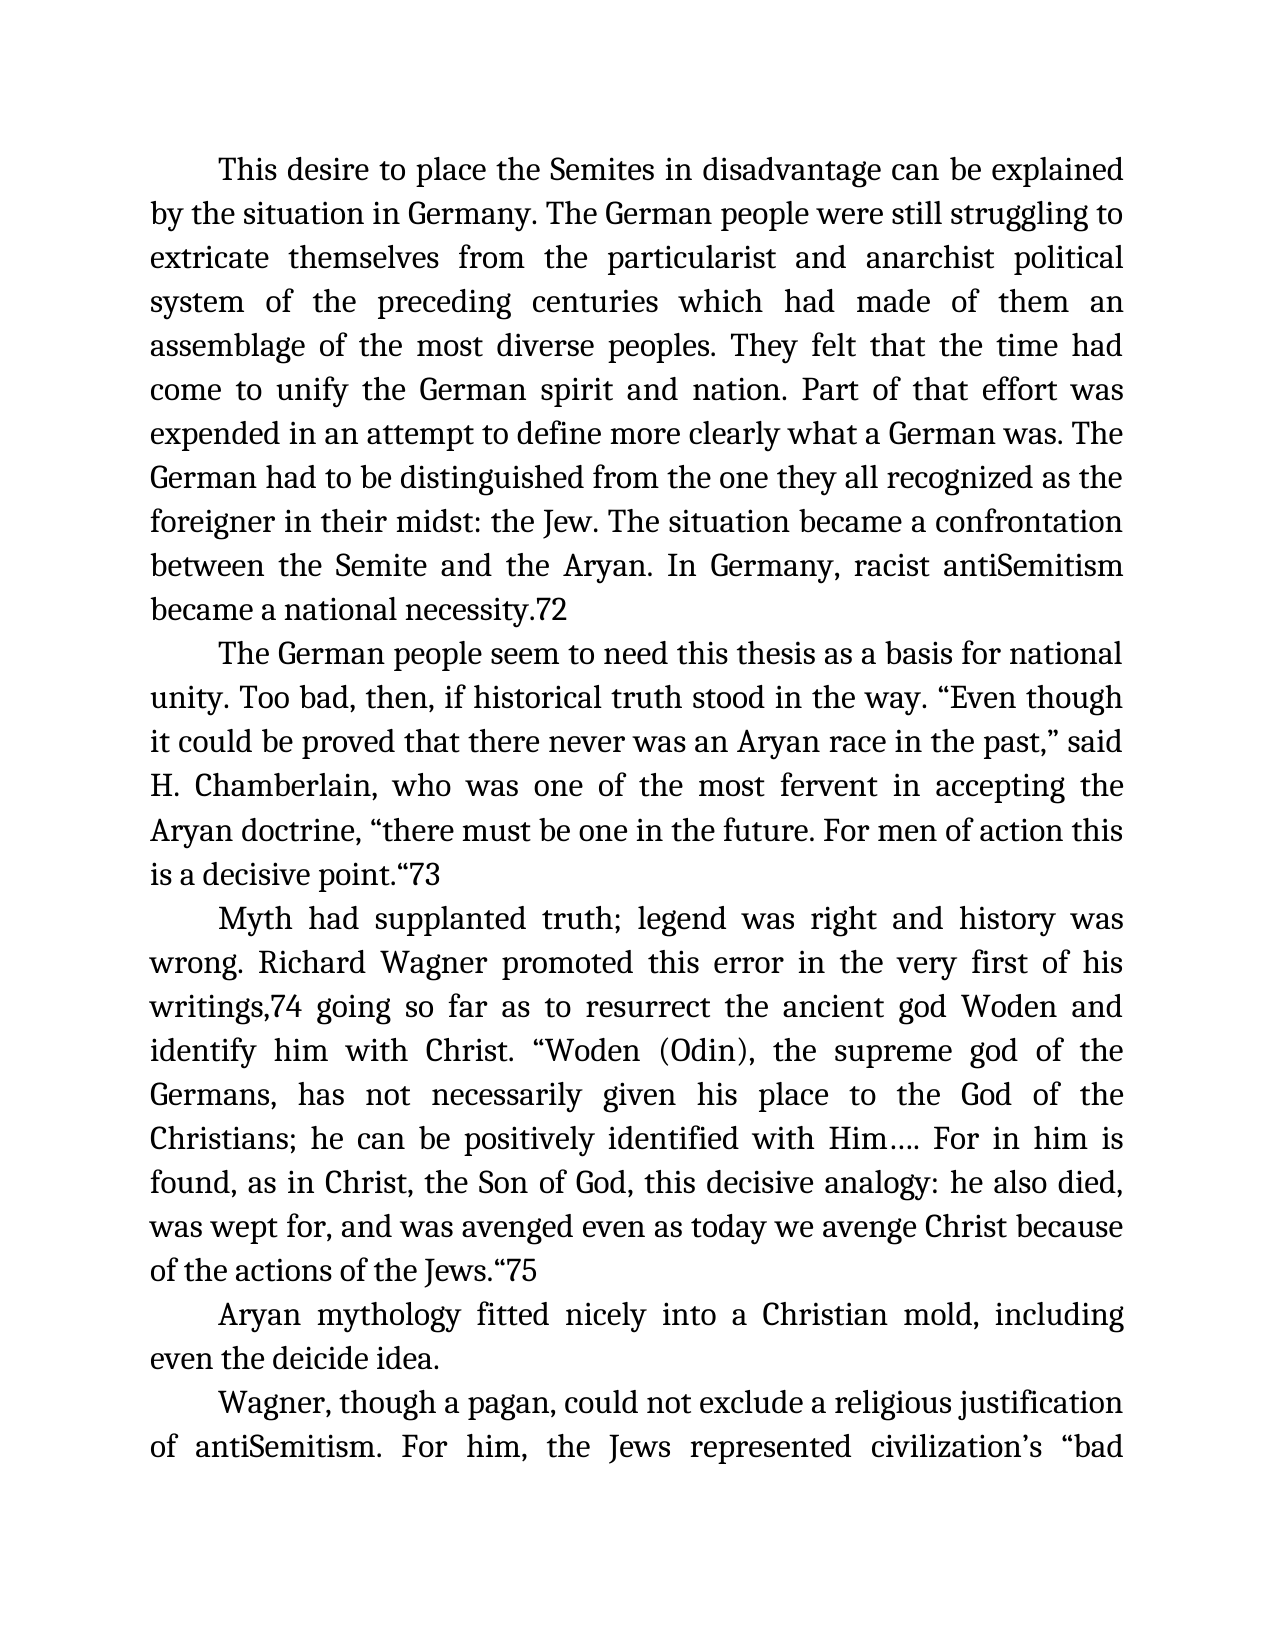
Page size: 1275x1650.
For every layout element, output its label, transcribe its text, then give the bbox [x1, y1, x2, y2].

text Aryan mythology fitted nicely into a Christian mold, including even the deicide idea. [150, 1296, 1125, 1378]
text Myth had supplanted truth; legend was right and history was wrong. Richard Wagner promoted this error in the very first of his writings,74 going so far as to resurrect the ancient god Woden and identify him with Christ. “Woden (Odin), the supreme god of the Germans, has not necessarily given his place to the God of the Christians; he can be positively identified with Him…. For in him is found, as in Christ, the Son of God, this decisive analogy: he also died, was wept for, and was avenged even as today we avenge Christ because of the actions of the Jews.“75 [150, 899, 1125, 1290]
text The German people seem to need this thesis as a basis for national unity. Too bad, then, if historical truth stood in the way. “Even though it could be proved that there never was an Aryan race in the past,” said H. Chamberlain, who was one of the most fervent in accepting the Aryan doctrine, “there must be one in the future. For men of action this is a decisive point.“73 [150, 635, 1125, 893]
text This desire to place the Semites in disadvantage can be explained by the situation in Germany. The German people were still struggling to extricate themselves from the particularist and anarchist political system of the preceding centuries which had made of them an assemblage of the most diverse peoples. They felt that the time had come to unify the German spirit and nation. Part of that effort was expended in an attempt to define more clearly what a German was. The German had to be distinguished from the one they all recognized as the foreigner in their midst: the Jew. The situation became a confrontation between the Semite and the Aryan. In Germany, racist antiSemitism became a national necessity.72 [150, 150, 1125, 629]
